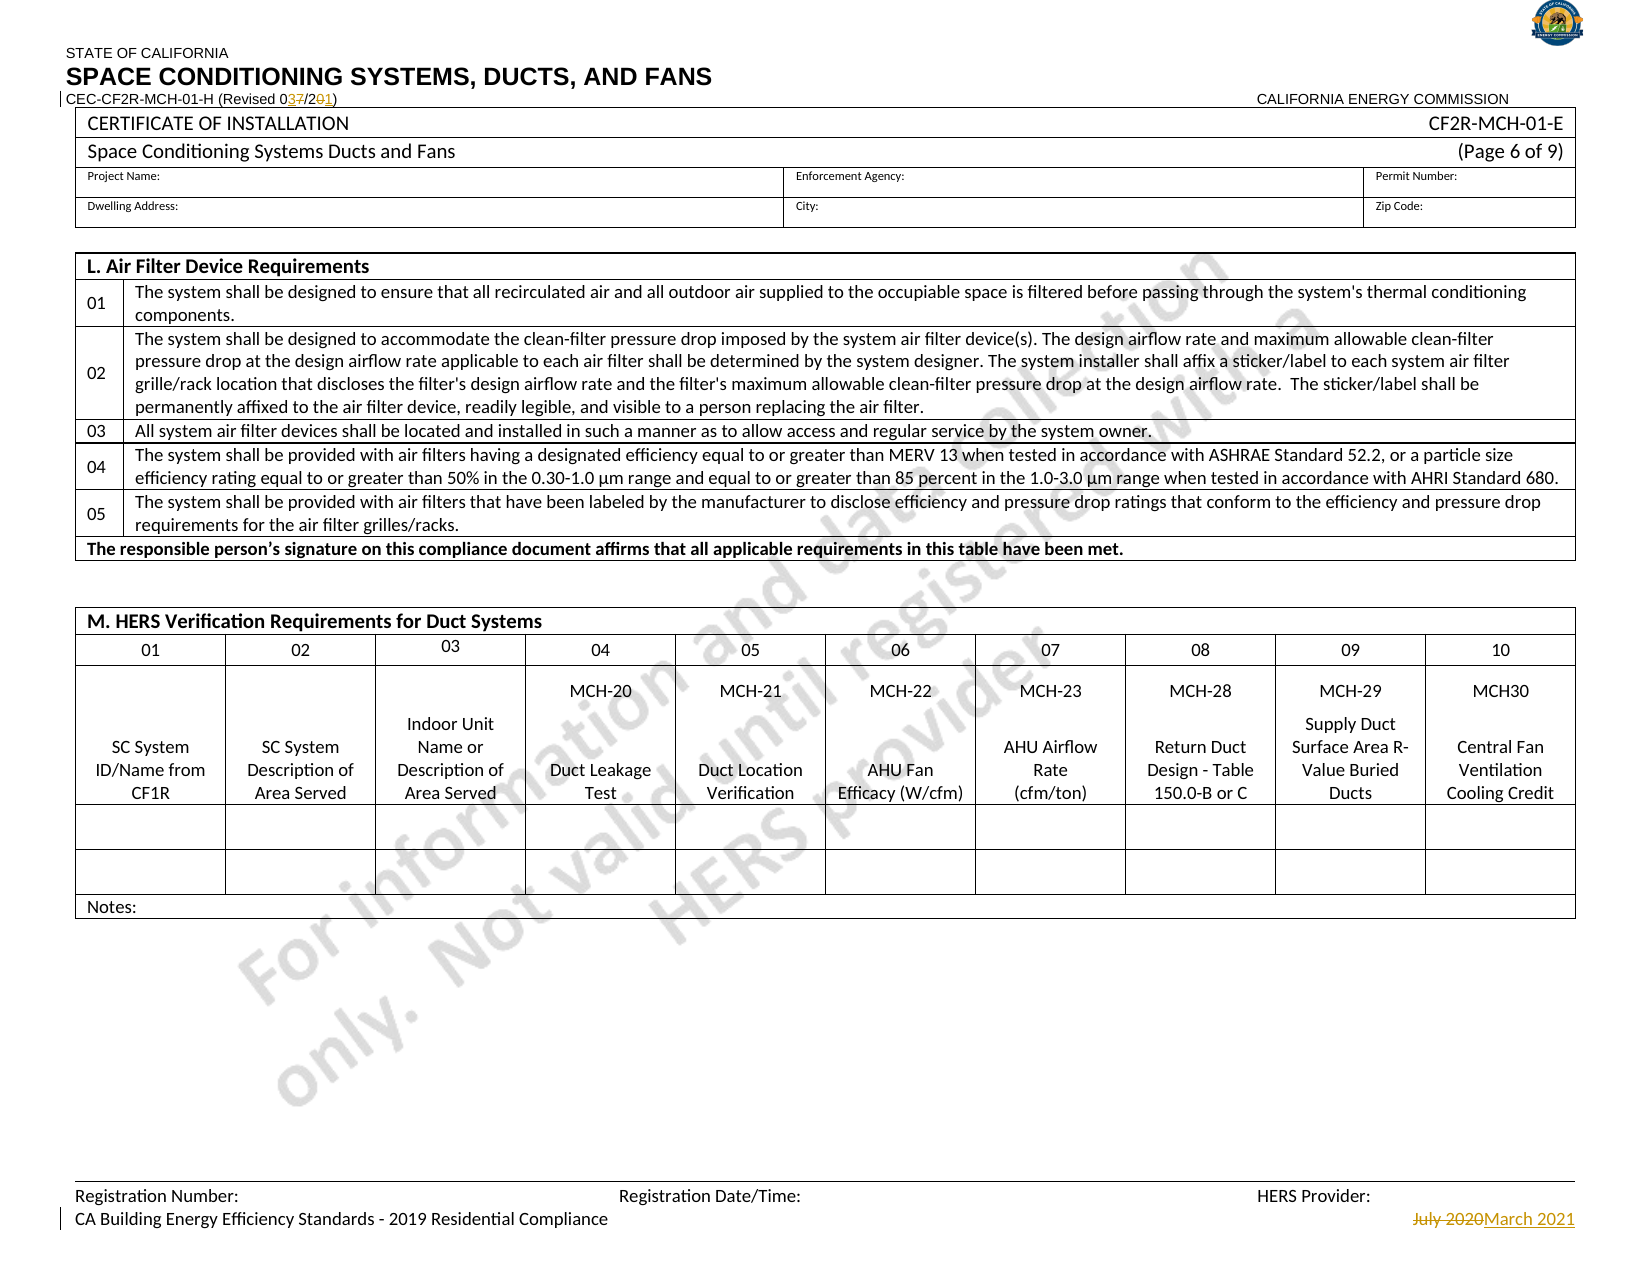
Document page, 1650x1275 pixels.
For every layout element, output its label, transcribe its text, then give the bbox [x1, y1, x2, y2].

table_cell [826, 850, 975, 894]
table_cell 05 [676, 635, 825, 665]
table_cell 10 [1426, 635, 1575, 665]
table_cell The responsible person’s signature on this compliance document affirms that all applicable requirements in this table have been met. [76, 537, 1575, 560]
table_cell SC System Description of Area Served [226, 703, 375, 804]
table_cell 07 [976, 635, 1125, 665]
table_cell [1126, 805, 1275, 849]
table_cell [976, 805, 1125, 849]
table_cell AHU Airflow Rate (cfm/ton) [976, 703, 1125, 804]
table_cell [1426, 805, 1575, 849]
table_cell 08 [1126, 635, 1275, 665]
table_cell The system shall be provided with air filters that have been labeled by the manufacturer to disclose efficiency and pressure drop ratings that conform to the efficiency and pressure drop requirements for the air filter grilles/racks. [124, 490, 1575, 536]
table_cell 05 [76, 490, 123, 536]
table_cell AHU Fan Efficacy (W/cfm) [826, 703, 975, 804]
table_cell 09 [1276, 635, 1425, 665]
table_cell [676, 805, 825, 849]
table_cell [1276, 850, 1425, 894]
table_cell Indoor Unit Name or Description of Area Served [376, 703, 525, 804]
table_cell [826, 805, 975, 849]
table_cell [976, 850, 1125, 894]
table_cell [226, 850, 375, 894]
picture [1531, 0, 1584, 46]
table_cell The system shall be designed to accommodate the clean-filter pressure drop imposed by the system air filter device(s). The design airflow rate and maximum allowable clean-filter pressure drop at the design airflow rate applicable to each air filter shall be determined by the system designer. The system installer shall affix a sticker/label to each system air filter grille/rack location that discloses the filter's design airflow rate and the filter's maximum allowable clean-filter pressure drop at the design airflow rate. The sticker/label shall be permanently affixed to the air filter device, readily legible, and visible to a person replacing the air filter. [124, 327, 1575, 418]
table_cell [526, 850, 675, 894]
table_cell [76, 805, 225, 849]
table_cell [376, 666, 525, 703]
table_header M. HERS Verification Requirements for Duct Systems [76, 608, 1575, 633]
table_cell [676, 850, 825, 894]
table_cell [1126, 850, 1275, 894]
table_cell All system air filter devices shall be located and installed in such a manner as to allow access and regular service by the system owner. [124, 420, 1575, 442]
table_cell [1276, 805, 1425, 849]
table_cell 03 [376, 635, 525, 665]
table_cell 02 [226, 635, 375, 665]
table_cell Duct Leakage Test [526, 703, 675, 804]
table_cell The system shall be provided with air filters having a designated efficiency equal to or greater than MERV 13 when tested in accordance with ASHRAE Standard 52.2, or a particle size efficiency rating equal to or greater than 50% in the 0.30-1.0 μm range and equal to or greater than 85 percent in the 1.0-3.0 μm range when tested in accordance with AHRI Standard 680. [124, 444, 1575, 489]
table_cell MCH30 [1426, 666, 1575, 703]
table_cell Return Duct Design - Table 150.0-B or C [1126, 703, 1275, 804]
table_cell 04 [76, 444, 123, 489]
table_cell SC System ID/Name from CF1R [76, 703, 225, 804]
table_cell MCH-21 [676, 666, 825, 703]
table_cell MCH-22 [826, 666, 975, 703]
table_cell [376, 850, 525, 894]
table_cell The system shall be designed to ensure that all recirculated air and all outdoor air supplied to the occupiable space is filtered before passing through the system's thermal conditioning components. [124, 280, 1575, 326]
table_cell MCH-23 [976, 666, 1125, 703]
table_cell 04 [526, 635, 675, 665]
table_cell [226, 805, 375, 849]
table_cell [526, 805, 675, 849]
table_cell 01 [76, 635, 225, 665]
table_cell [1426, 850, 1575, 894]
table_cell 02 [76, 327, 123, 418]
table_cell MCH-28 [1126, 666, 1275, 703]
table_cell Notes: [76, 895, 1575, 918]
table_cell Central Fan Ventilation Cooling Credit [1426, 703, 1575, 804]
table_cell [76, 850, 225, 894]
table_header L. Air Filter Device Requirements [76, 254, 1575, 279]
table_cell 03 [76, 420, 123, 442]
table_cell MCH-20 [526, 666, 675, 703]
table_cell Supply Duct Surface Area R-Value Buried Ducts [1276, 703, 1425, 804]
table_cell Duct Location Verification [676, 703, 825, 804]
table_cell [76, 666, 225, 703]
table_cell MCH-29 [1276, 666, 1425, 703]
table_cell 01 [76, 280, 123, 326]
table_cell 06 [826, 635, 975, 665]
table_cell [376, 805, 525, 849]
table_cell [226, 666, 375, 703]
